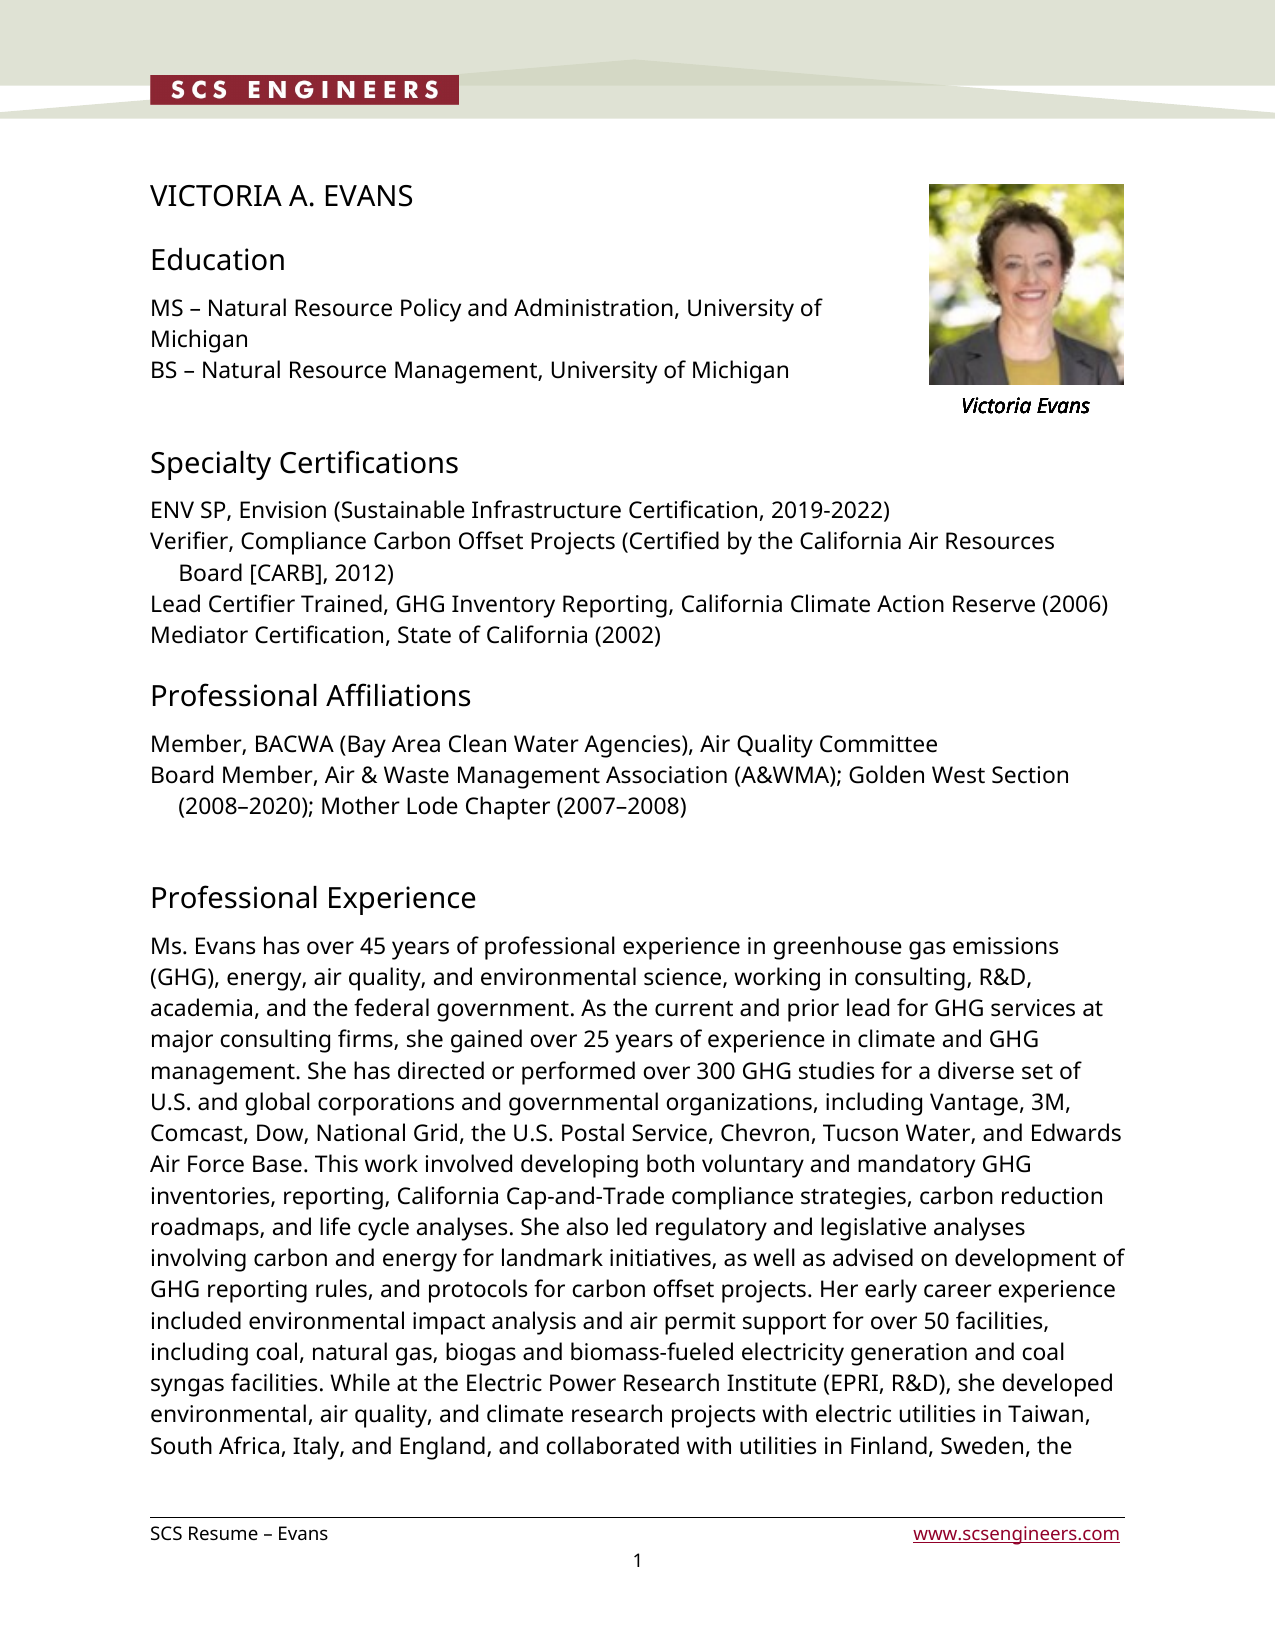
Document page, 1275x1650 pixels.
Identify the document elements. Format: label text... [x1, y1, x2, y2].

subtitle Education [150, 240, 929, 279]
subtitle Professional Affiliations [150, 675, 1125, 715]
text Member, BACWA (Bay Area Clean Water Agencies), Air Quality Committee [150, 727, 1125, 759]
subtitle Specialty Certifications [150, 442, 1125, 482]
subtitle Professional Experience [150, 877, 1125, 917]
text Board Member, Air & Waste Management Association (A&WMA); Golden West Section (2008–2020); Mother Lode Chapter (2007–2008) [150, 759, 1125, 821]
text Verifier, Compliance Carbon Offset Projects (Certified by the California Air Resources Board [CARB], 2012) [150, 525, 1125, 588]
picture [929, 184, 1124, 385]
text ENV SP, Envision (Sustainable Infrastructure Certification, 2019-2022) [150, 494, 1125, 525]
text Mediator Certification, State of California (2002) [150, 619, 1125, 650]
text MS – Natural Resource Policy and Administration, University of Michigan [150, 292, 929, 354]
picture [150, 75, 459, 105]
text BS – Natural Resource Management, University of Michigan [150, 354, 1125, 386]
text Lead Certifier Trained, GHG Inventory Reporting, California Climate Action Reserve (2006) [150, 588, 1125, 619]
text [150, 930, 1125, 1461]
subtitle Victoria A. Evans [150, 175, 1125, 215]
